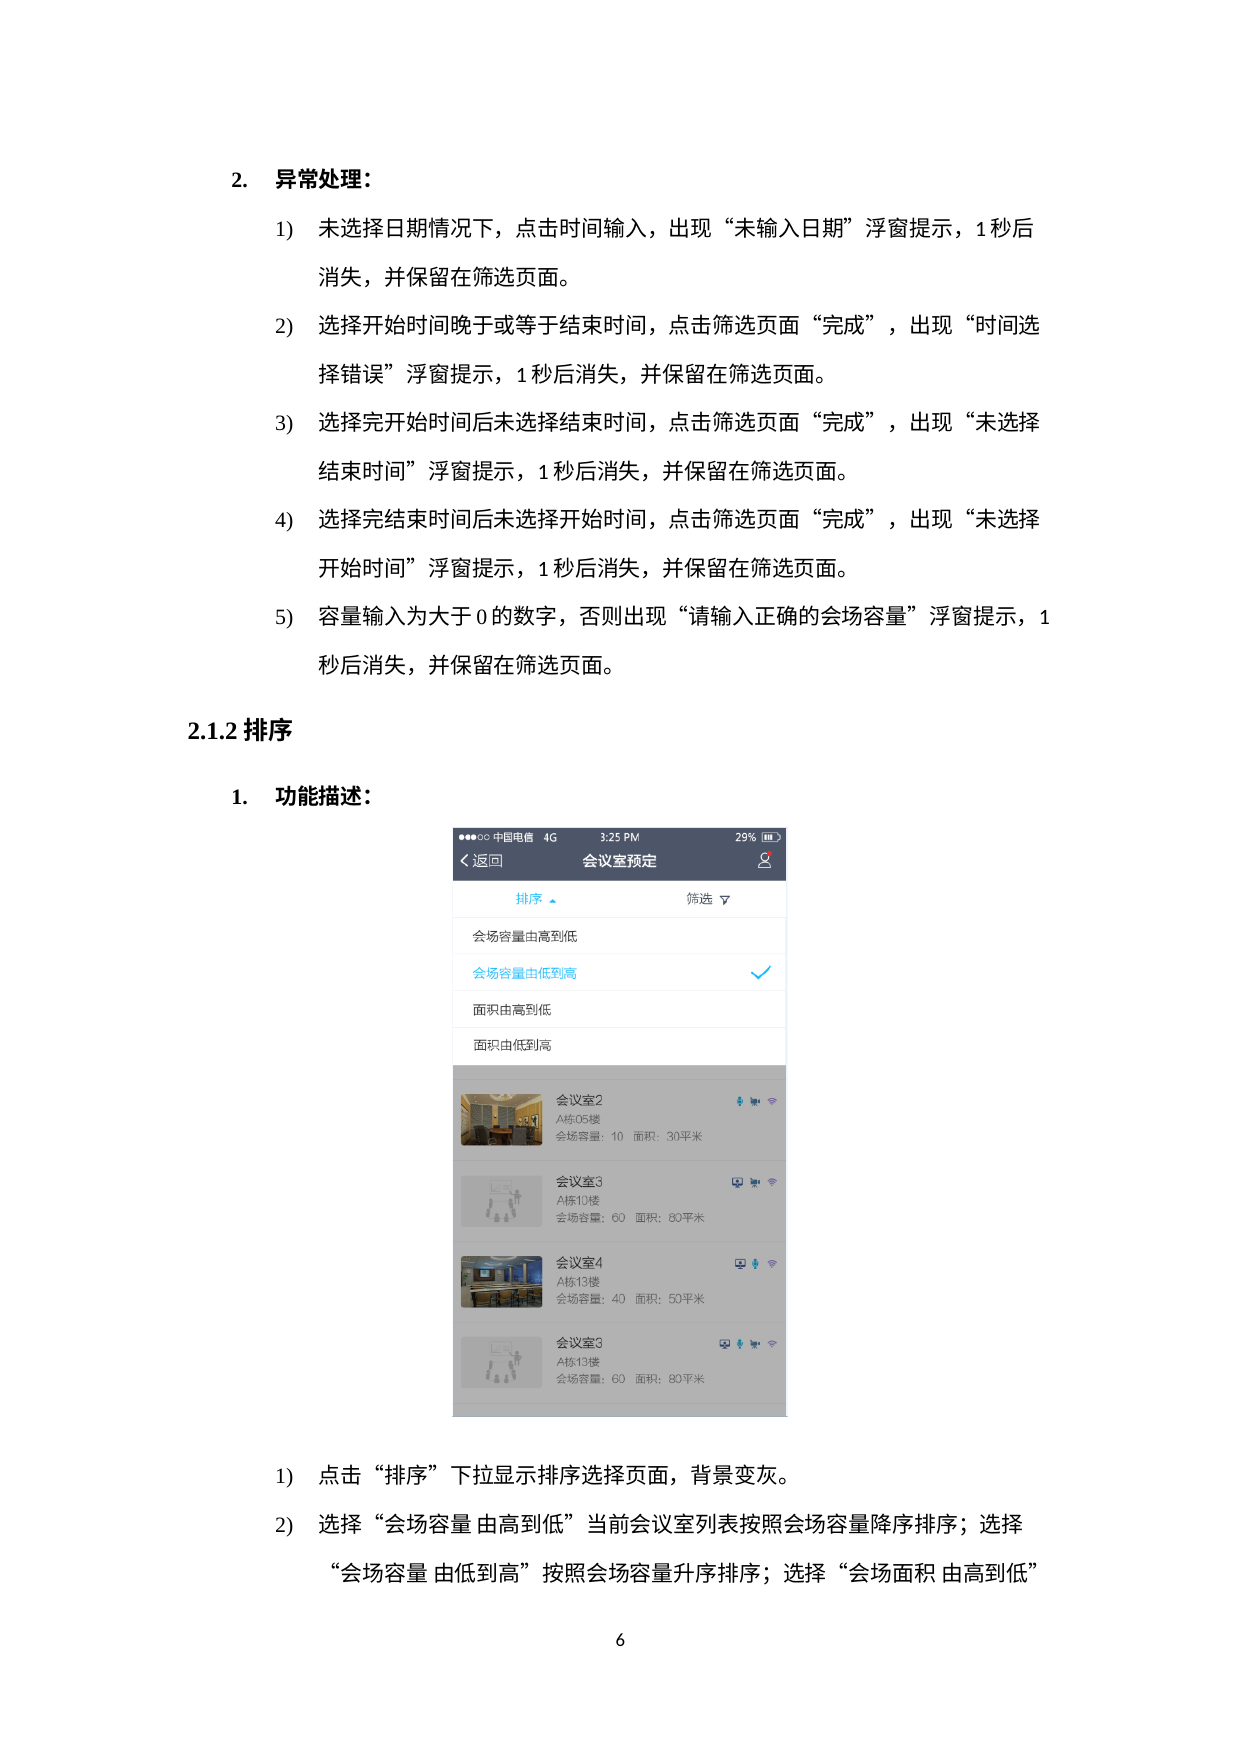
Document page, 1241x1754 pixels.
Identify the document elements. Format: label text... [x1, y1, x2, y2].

list 点击“排序”下拉显示排序选择页面，背景变灰。 [275, 1458, 1053, 1491]
picture [452, 827, 788, 1417]
list 选择完结束时间后未选择开始时间，点击筛选页面“完成”，出现“未选择开始时间”浮窗提示，1秒后消失，并保留在筛选页面。 [275, 502, 1053, 583]
list 选择开始时间晚于或等于结束时间，点击筛选页面“完成”，出现“时间选择错误”浮窗提示，1秒后消失，并保留在筛选页面。 [275, 307, 1053, 389]
list 选择完开始时间后未选择结束时间，点击筛选页面“完成”，出现“未选择结束时间”浮窗提示，1秒后消失，并保留在筛选页面。 [275, 404, 1053, 486]
text 2.1.2 排序 [187, 696, 1053, 761]
list 异常处理： [231, 162, 1053, 194]
list 功能描述： [231, 779, 1053, 811]
list 容量输入为大于0的数字，否则出现“请输入正确的会场容量”浮窗提示，1秒后消失，并保留在筛选页面。 [275, 599, 1053, 680]
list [275, 1506, 1053, 1588]
list 未选择日期情况下，点击时间输入，出现“未输入日期”浮窗提示，1秒后消失，并保留在筛选页面。 [275, 210, 1053, 292]
